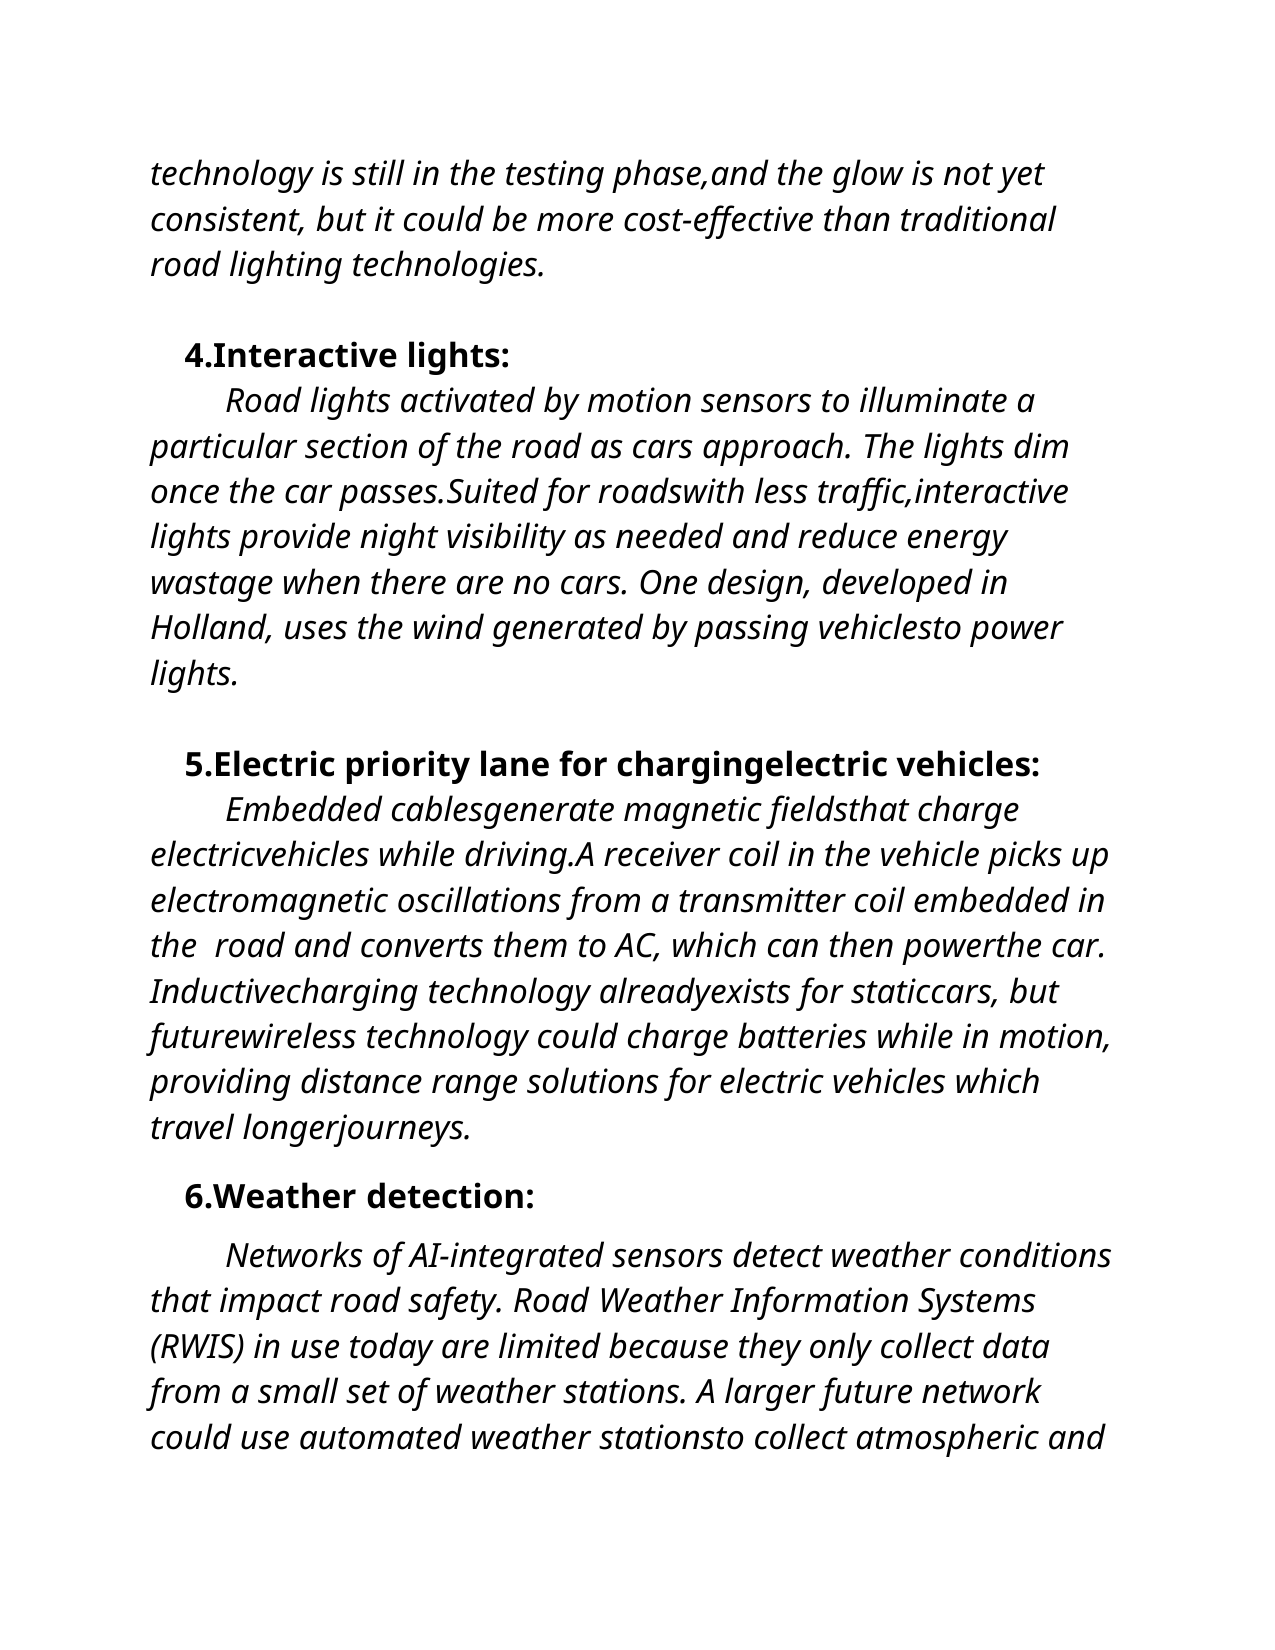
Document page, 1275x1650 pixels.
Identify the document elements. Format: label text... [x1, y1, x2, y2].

text Road lights activated by motion sensors to illuminate a particular section of the road as cars approach. The lights dim once the car passes.Suited for roadswith less traﬃc,interactive lights provide night visibility as needed and reduce energy wastage when there are no cars. One design, developed in Holland, uses the wind generated by passing vehiclesto power lights. [150, 377, 1125, 695]
subtitle 6.Weather detection: [144, 1173, 1131, 1218]
text Embedded cablesgenerate magnetic ﬁeldsthat charge electricvehicles while driving.A receiver coil in the vehicle picks up electromagnetic oscillations from a transmitter coil embedded in the road and converts them to AC, which can then powerthe car. Inductivecharging technology alreadyexists for staticcars, but futurewireless technology could charge batteries while in motion, providing distance range solutions for electric vehicles which travel longerjourneys. [150, 786, 1125, 1149]
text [150, 150, 1125, 286]
text 5.Electric priority lane for chargingelectric vehicles: [150, 740, 1125, 786]
text 4.Interactive lights: [150, 332, 1125, 377]
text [150, 1232, 1125, 1459]
